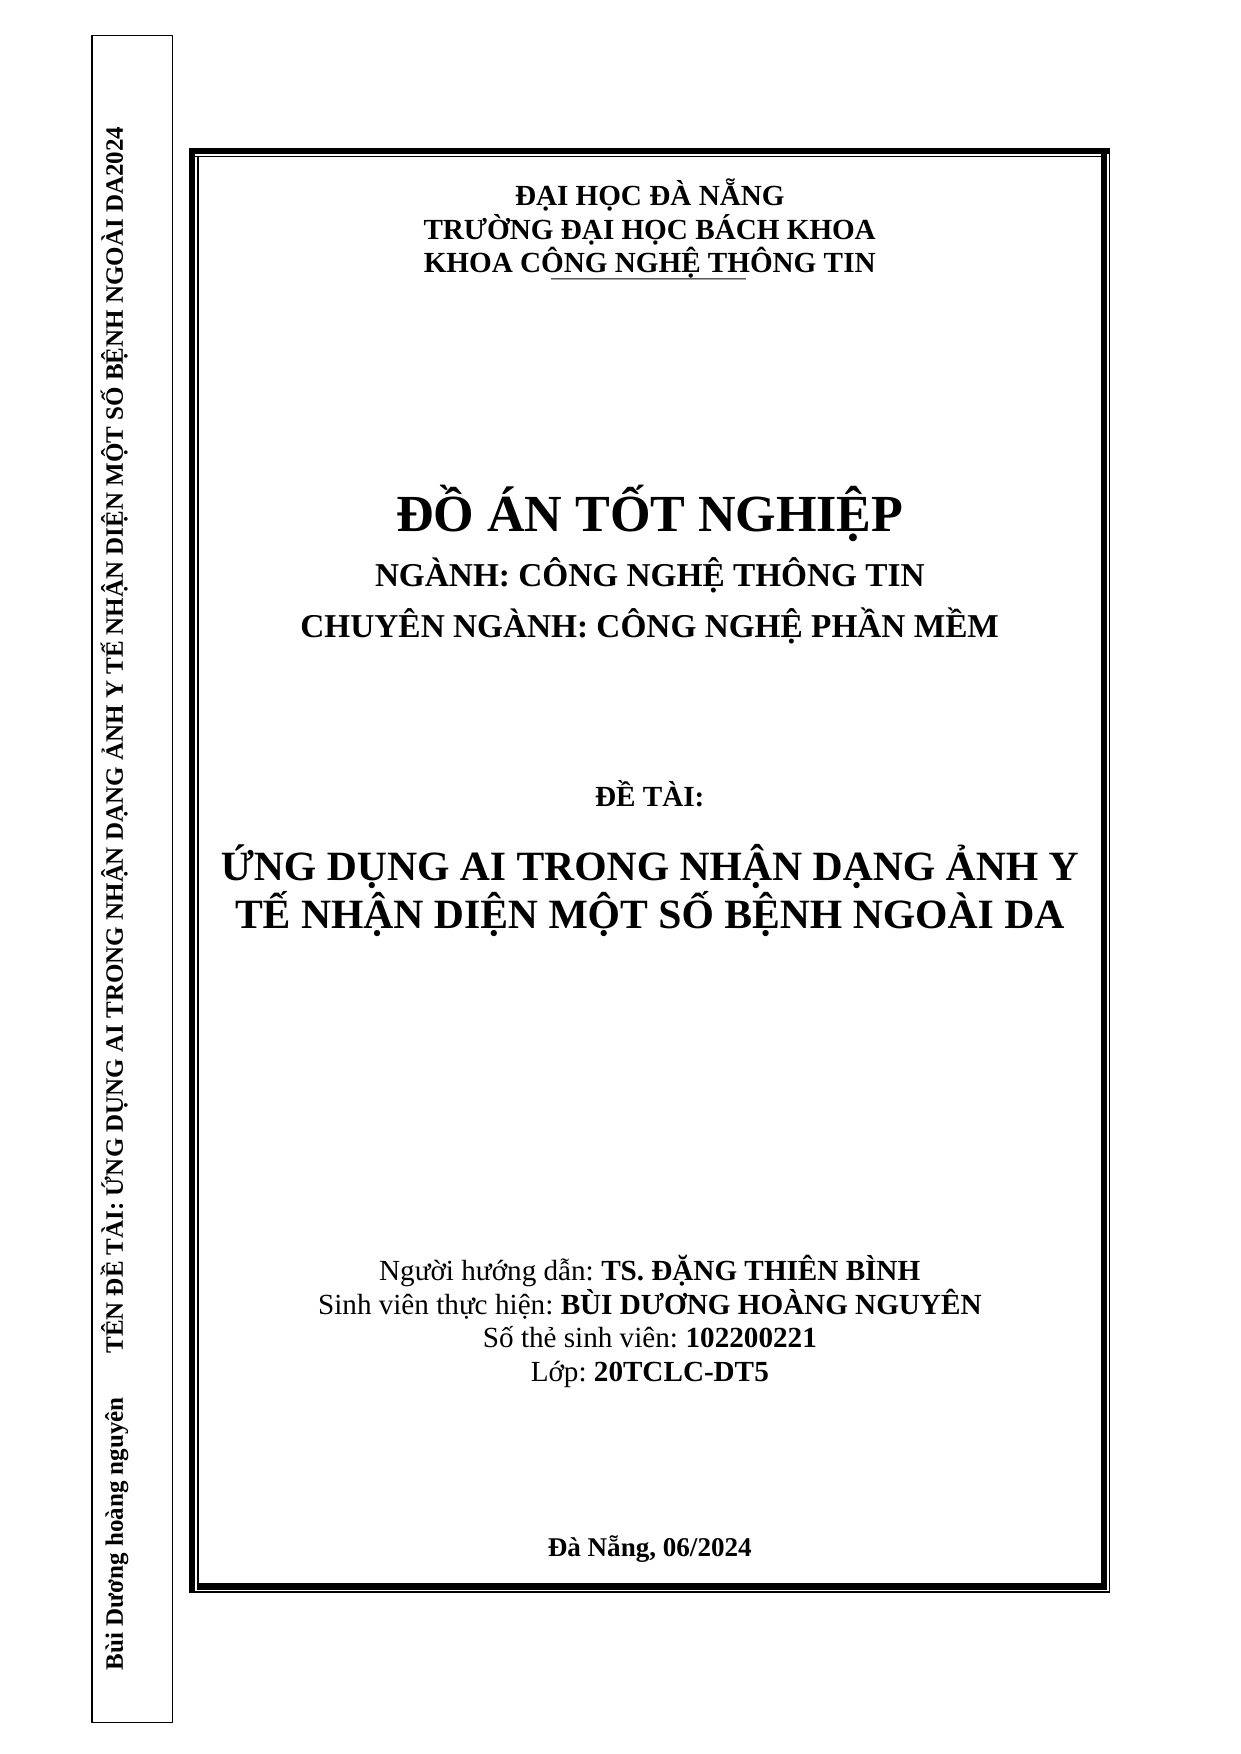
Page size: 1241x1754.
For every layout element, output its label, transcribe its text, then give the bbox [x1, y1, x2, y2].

text CHUYÊN NGÀNH: CÔNG NGHỆ PHẦN MỀM [199, 595, 1101, 645]
text NGÀNH: CÔNG NGHỆ THÔNG TIN [199, 544, 1101, 594]
text TRƯỜNG ĐẠI HỌC BÁCH KHOA [207, 212, 1092, 245]
text Số thẻ sinh viên: 102200221 [207, 1320, 1092, 1354]
text Người hướng dẫn: TS. ĐẶNG THIÊN BÌNH [207, 1253, 1092, 1287]
text Đà Nẵng, 06/2024 [207, 1531, 1092, 1562]
text Lớp: 20TCLC-DT5 [207, 1354, 1092, 1387]
text KHOA CÔNG NGHỆ THÔNG TIN [207, 245, 1092, 279]
text Sinh viên thực hiện: BÙI DƯƠNG HOÀNG NGUYÊN [207, 1287, 1092, 1320]
text ĐỀ TÀI: [207, 779, 1092, 812]
text ỨNG DỤNG AI TRONG NHẬN DẠNG ẢNH Y TẾ NHẬN DIỆN MỘT SỐ BỆNH NGOÀI DA [207, 841, 1092, 937]
text ĐẠI HỌC ĐÀ NẴNG [207, 178, 1092, 212]
text ĐỒ ÁN TỐT NGHIỆP [199, 472, 1101, 543]
